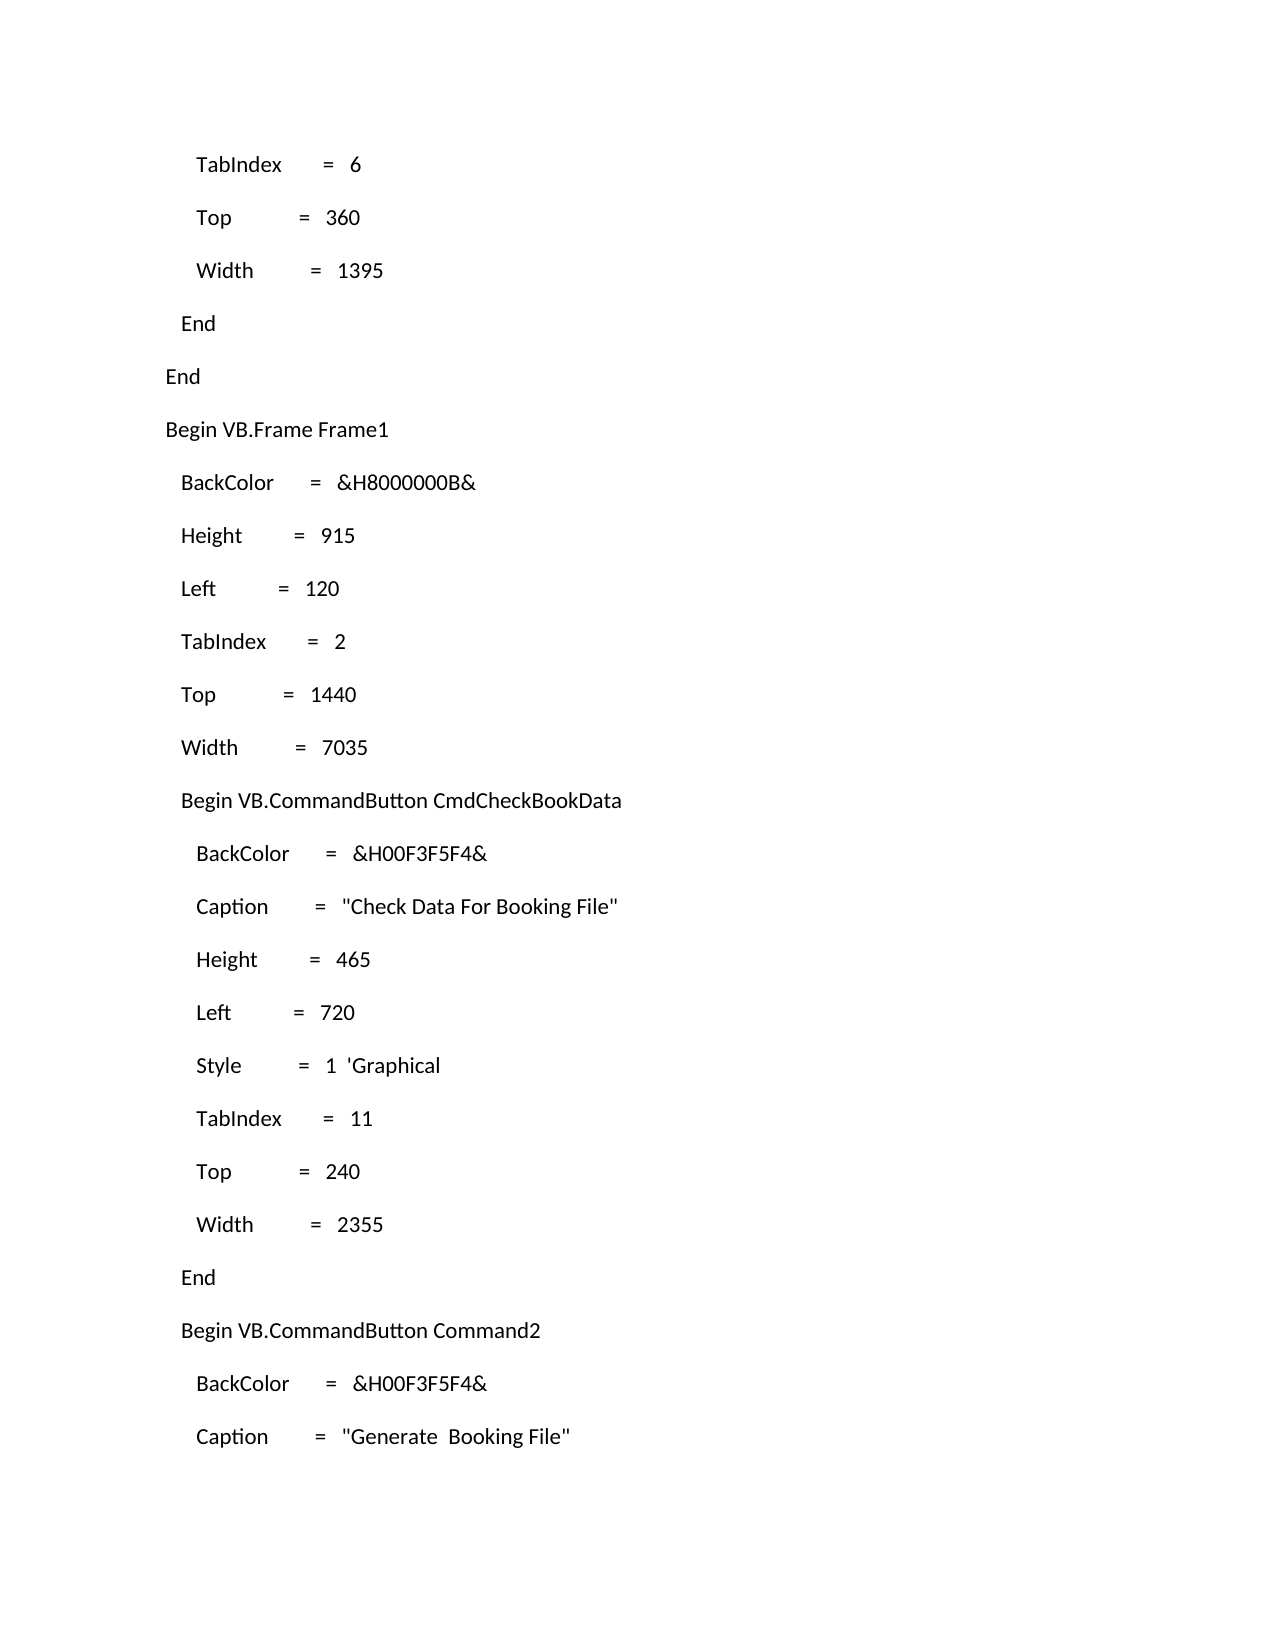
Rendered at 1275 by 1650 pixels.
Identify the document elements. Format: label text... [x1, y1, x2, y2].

text Width = 2355 [150, 1210, 1125, 1238]
text Height = 465 [150, 945, 1125, 973]
text Left = 120 [150, 574, 1125, 602]
text Top = 1440 [150, 680, 1125, 708]
text Begin VB.CommandButton CmdCheckBookData [150, 786, 1125, 814]
text Left = 720 [150, 998, 1125, 1026]
text Height = 915 [150, 521, 1125, 549]
text TabIndex = 2 [150, 627, 1125, 655]
text Begin VB.CommandButton Command2 [150, 1316, 1125, 1344]
text BackColor = &H00F3F5F4& [150, 839, 1125, 867]
text Width = 1395 [150, 256, 1125, 284]
text Style = 1 'Graphical [150, 1051, 1125, 1079]
text BackColor = &H00F3F5F4& [150, 1369, 1125, 1397]
text Caption = "Generate Booking File" [150, 1422, 1125, 1451]
text Top = 360 [150, 203, 1125, 231]
text End [150, 309, 1125, 337]
text End [150, 1263, 1125, 1291]
text Caption = "Check Data For Booking File" [150, 892, 1125, 920]
text Top = 240 [150, 1157, 1125, 1185]
text BackColor = &H8000000B& [150, 468, 1125, 496]
text TabIndex = 6 [150, 150, 1125, 178]
text End [150, 362, 1125, 390]
text Width = 7035 [150, 733, 1125, 761]
text TabIndex = 11 [150, 1104, 1125, 1132]
text Begin VB.Frame Frame1 [150, 415, 1125, 443]
